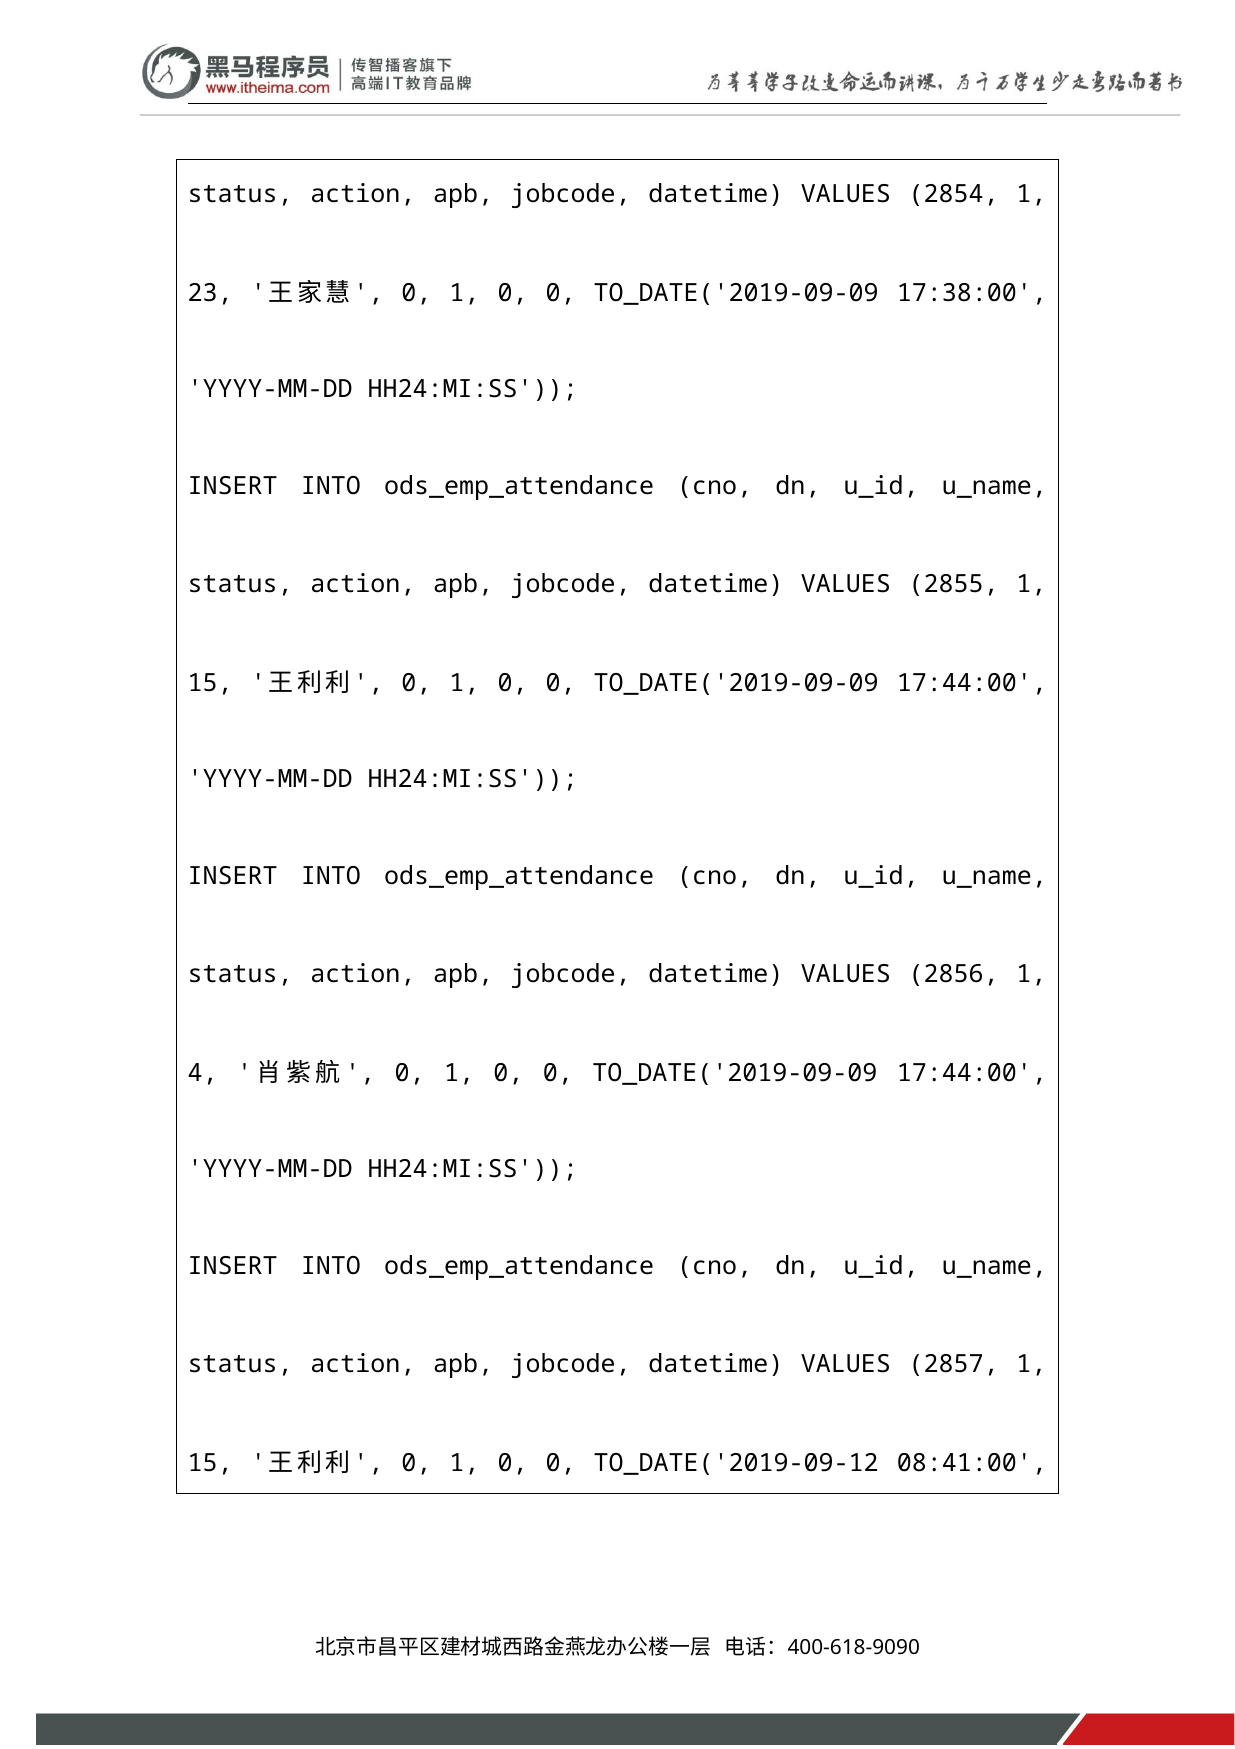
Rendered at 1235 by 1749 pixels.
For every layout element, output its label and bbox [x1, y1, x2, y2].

picture [36, 1654, 1235, 1745]
table_header [177, 160, 1058, 1493]
picture [37, 0, 1235, 123]
